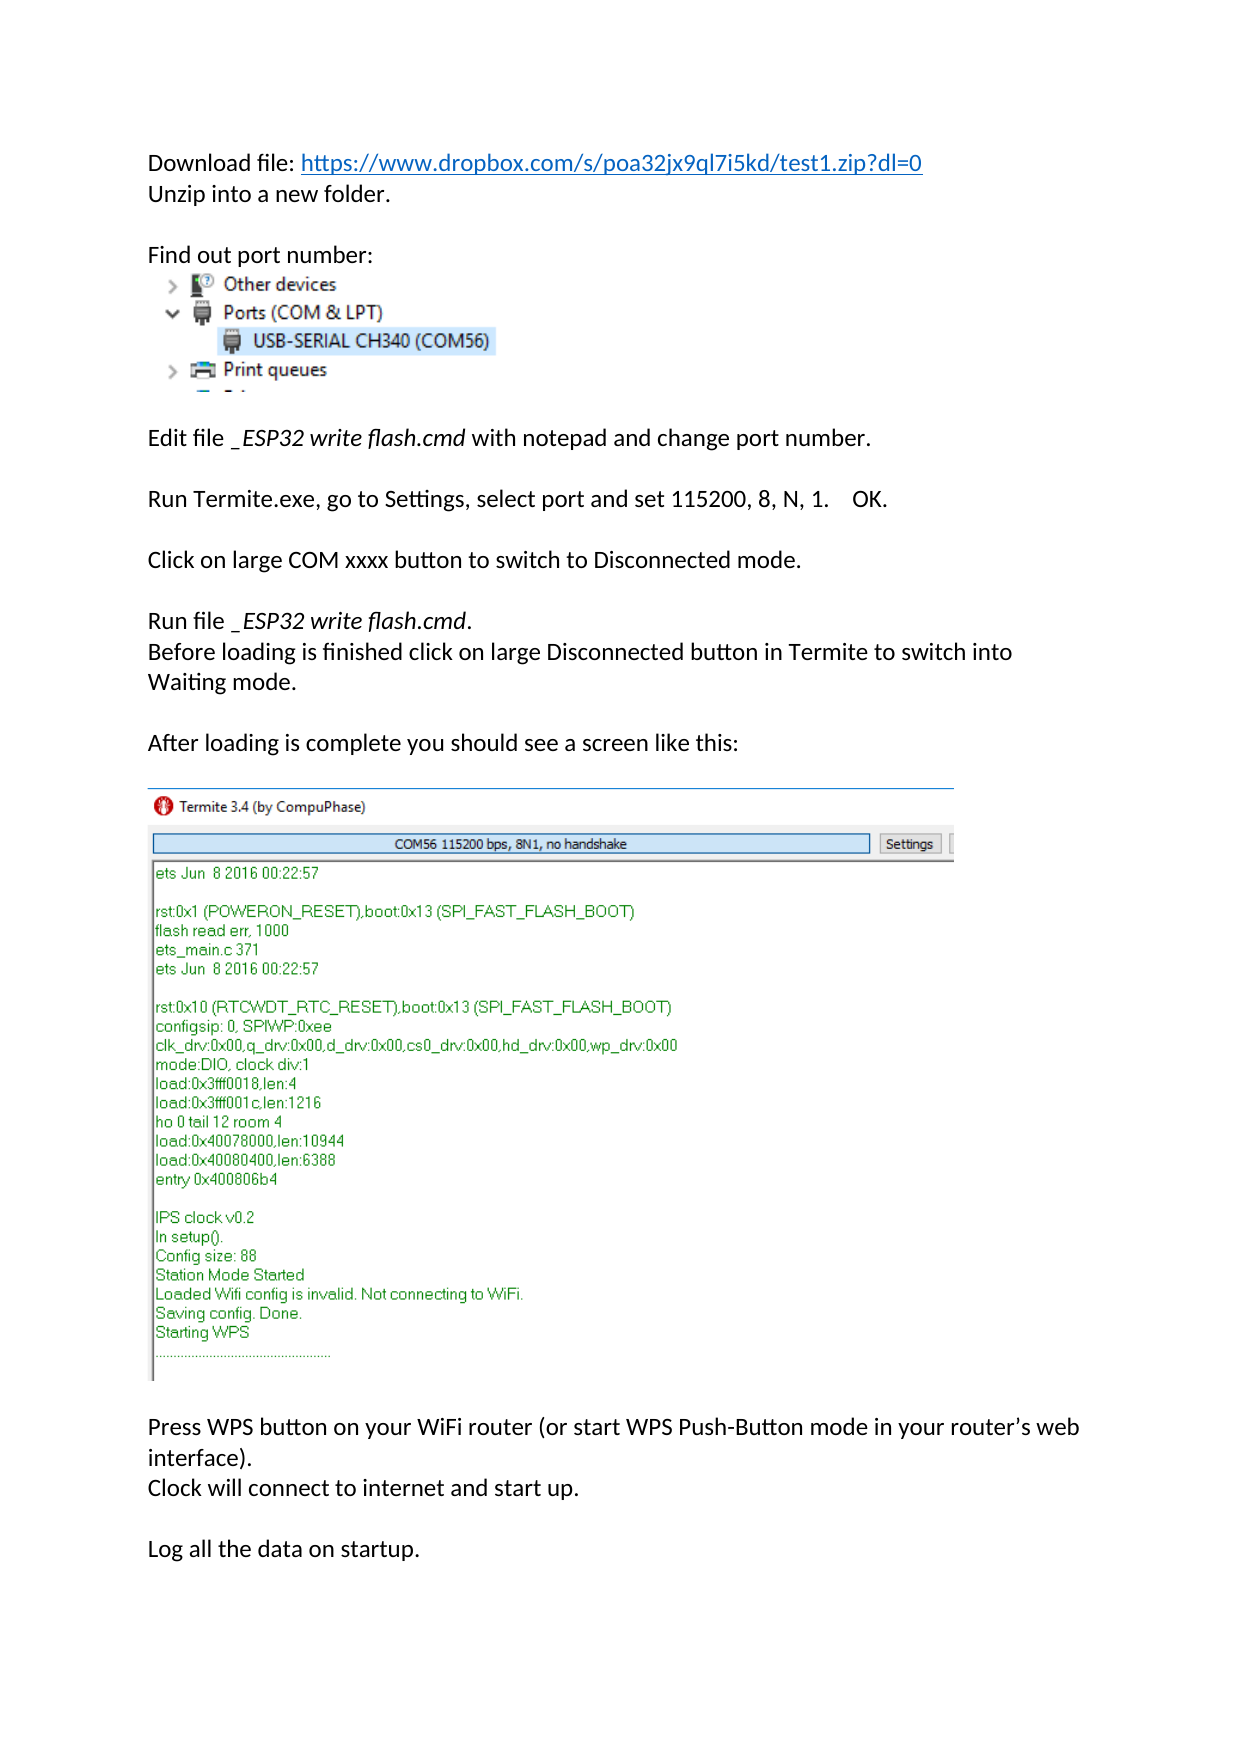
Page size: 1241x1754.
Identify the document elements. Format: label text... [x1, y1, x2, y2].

text After loading is complete you should see a screen like this: [148, 727, 1093, 758]
picture [147, 269, 526, 392]
text Download file: https://www.dropbox.com/s/poa32jx9ql7i5kd/test1.zip?dl=0 [148, 148, 1093, 178]
text Unzip into a new folder. [148, 178, 1093, 209]
picture [147, 788, 954, 1381]
text Edit file _ESP32 write flash.cmd with notepad and change port number. [148, 422, 1093, 453]
text Log all the data on startup. [148, 1533, 1093, 1564]
text Find out port number: [148, 239, 1093, 270]
text Run Termite.exe, go to Settings, select port and set 115200, 8, N, 1. OK. [148, 483, 1093, 514]
text Run file _ESP32 write flash.cmd. [148, 605, 1093, 636]
text Clock will connect to internet and start up. [148, 1472, 1093, 1503]
text Click on large COM xxxx button to switch to Disconnected mode. [148, 544, 1093, 575]
text Press WPS button on your WiFi router (or start WPS Push-Button mode in your router’s web interface). [148, 1411, 1093, 1472]
text Before loading is finished click on large Disconnected button in Termite to switch into Waiting mode. [148, 636, 1093, 697]
